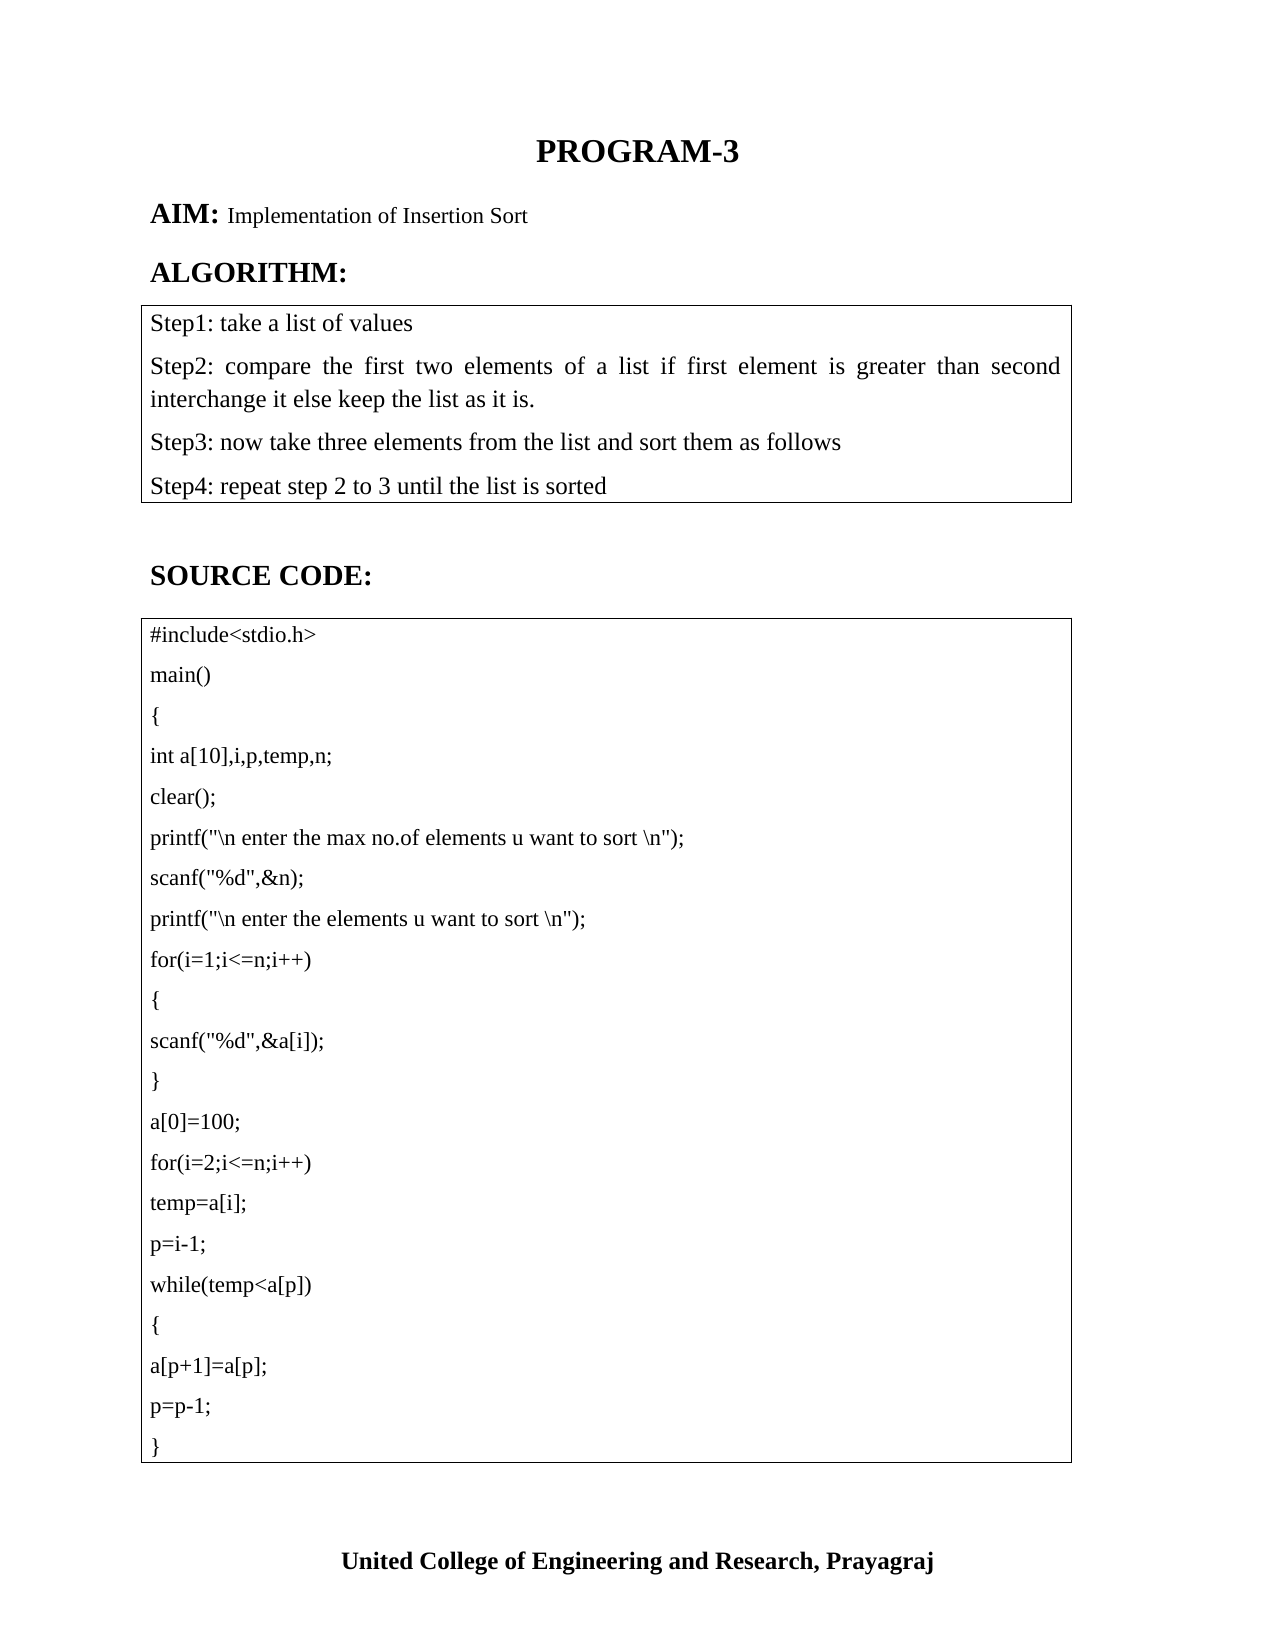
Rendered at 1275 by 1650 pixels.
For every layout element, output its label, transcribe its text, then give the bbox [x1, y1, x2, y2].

text for(i=2;i<=n;i++) [142, 1146, 1071, 1175]
text SOURCE CODE: [150, 558, 1125, 592]
text p=p-1; [142, 1389, 1071, 1419]
text } [142, 1064, 1071, 1094]
text a[0]=100; [142, 1105, 1071, 1134]
text scanf("%d",&a[i]); [142, 1024, 1071, 1053]
text a[p+1]=a[p]; [142, 1349, 1071, 1378]
text { [142, 699, 1071, 728]
text Step3: now take three elements from the list and sort them as follows [142, 424, 1071, 456]
text Algorithm: [150, 256, 1062, 289]
text int a[10],i,p,temp,n; [142, 739, 1071, 769]
text Step2: compare the first two elements of a list if first element is greater than second interchange it else keep the list as it is. [142, 348, 1071, 413]
text p=i-1; [142, 1227, 1071, 1256]
text printf("\n enter the max no.of elements u want to sort \n"); [142, 821, 1071, 850]
text AIM: Implementation of Insertion Sort [150, 196, 1125, 230]
text #include<stdio.h> [142, 619, 1071, 647]
text while(temp<a[p]) [142, 1267, 1071, 1297]
text scanf("%d",&n); [142, 861, 1071, 891]
text Step1: take a list of values [142, 306, 1071, 336]
text printf("\n enter the elements u want to sort \n"); [142, 902, 1071, 931]
text Program-3 [150, 131, 1125, 169]
text temp=a[i]; [142, 1186, 1071, 1216]
text } [142, 1430, 1071, 1462]
text main() [142, 658, 1071, 688]
text { [142, 1308, 1071, 1338]
text clear(); [142, 780, 1071, 809]
text { [142, 983, 1071, 1013]
text Step4: repeat step 2 to 3 until the list is sorted [142, 468, 1071, 502]
text for(i=1;i<=n;i++) [142, 942, 1071, 972]
